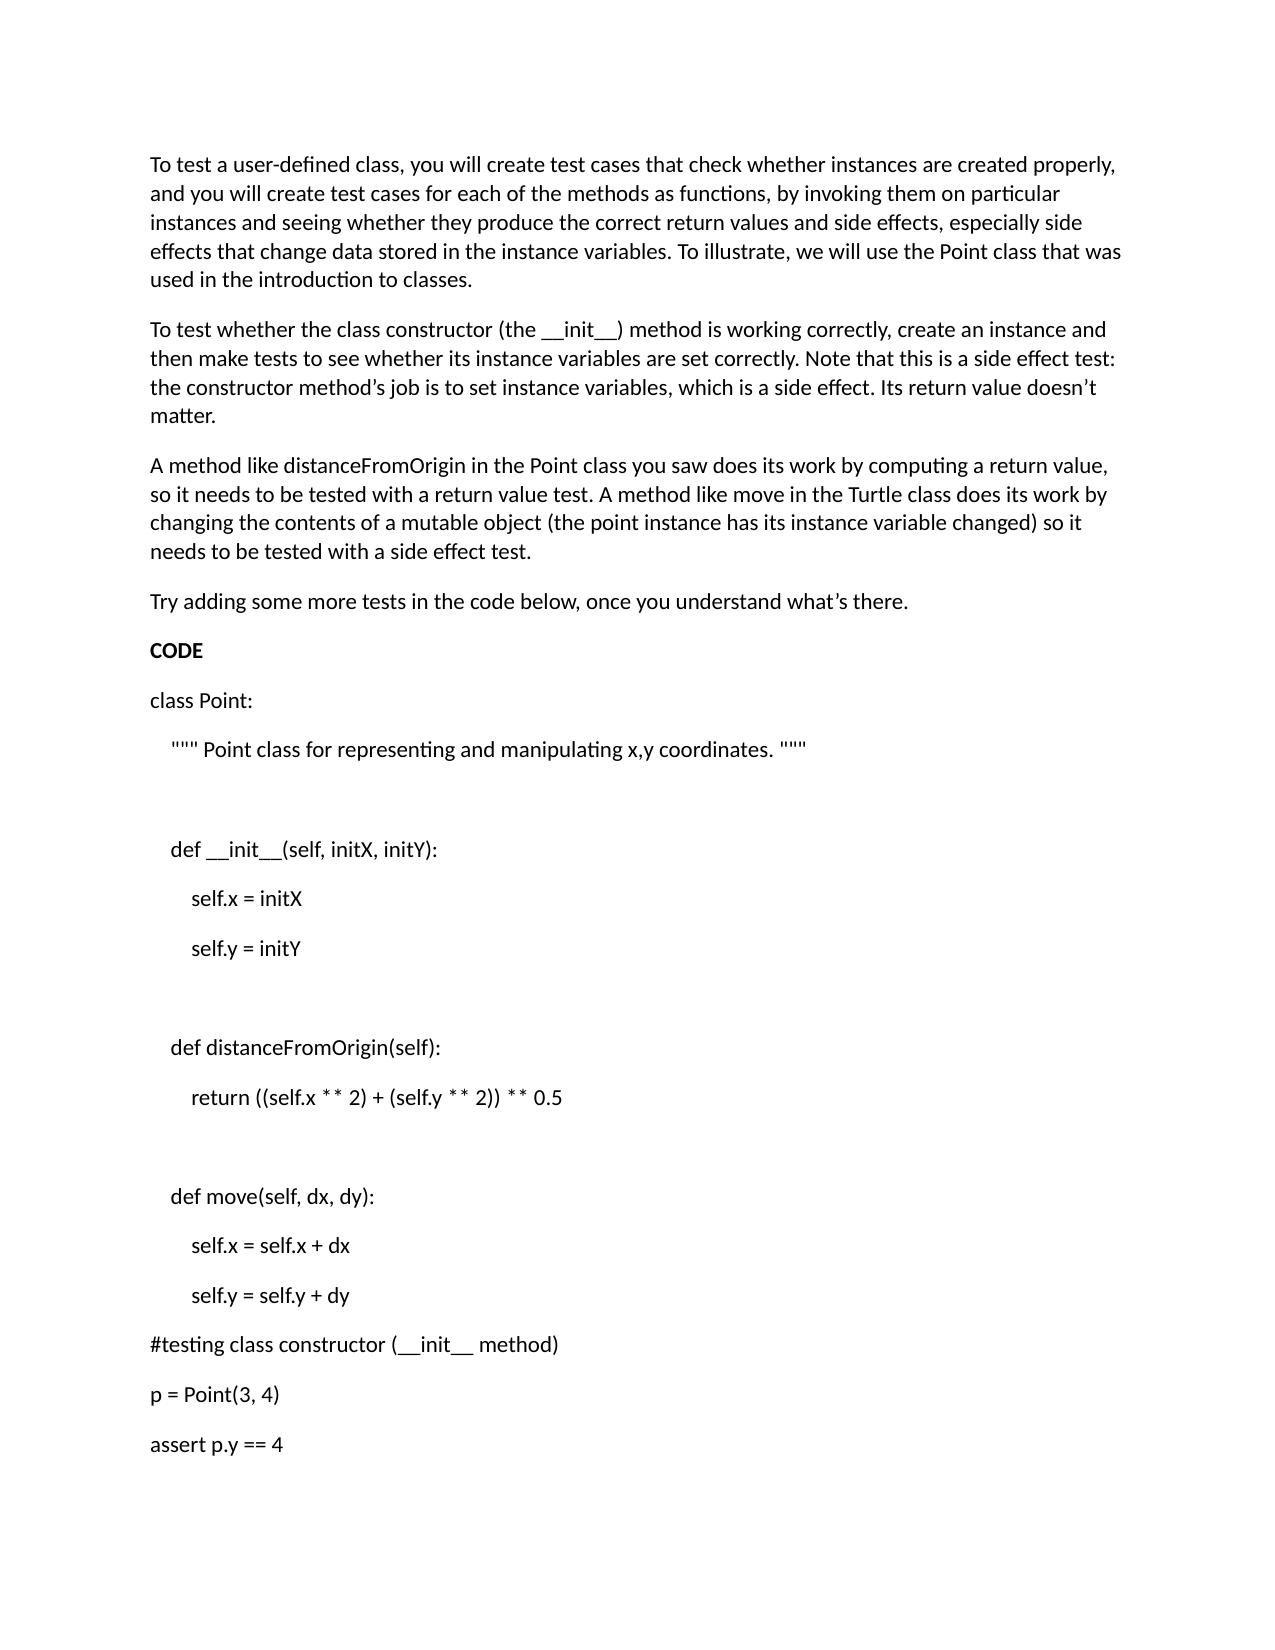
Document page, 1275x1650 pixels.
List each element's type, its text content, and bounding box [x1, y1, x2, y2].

text self.x = initX [150, 884, 1125, 912]
text return ((self.x ** 2) + (self.y ** 2)) ** 0.5 [150, 1082, 1125, 1111]
text To test whether the class constructor (the __init__) method is working correctly, create an instance and then make tests to see whether its instance variables are set correctly. Note that this is a side effect test: the constructor method’s job is to set instance variables, which is a side effect. Its return value doesn’t matter. [150, 314, 1125, 429]
text A method like distanceFromOrigin in the Point class you saw does its work by computing a return value, so it needs to be tested with a return value test. A method like move in the Turtle class does its work by changing the contents of a mutable object (the point instance has its instance variable changed) so it needs to be tested with a side effect test. [150, 450, 1125, 565]
text class Point: [150, 685, 1125, 714]
text self.y = self.y + dy [150, 1280, 1125, 1309]
text #testing class constructor (__init__ method) [150, 1330, 1125, 1359]
text assert p.y == 4 [150, 1429, 1125, 1458]
text self.y = initY [150, 933, 1125, 962]
text """ Point class for representing and manipulating x,y coordinates. """ [150, 735, 1125, 764]
text Try adding some more tests in the code below, once you understand what’s there. [150, 586, 1125, 615]
text To test a user-defined class, you will create test cases that check whether instances are created properly, and you will create test cases for each of the methods as functions, by invoking them on particular instances and seeing whether they produce the correct return values and side effects, especially side effects that change data stored in the instance variables. To illustrate, we will use the Point class that was used in the introduction to classes. [150, 150, 1125, 294]
text def __init__(self, initX, initY): [150, 834, 1125, 863]
text p = Point(3, 4) [150, 1379, 1125, 1408]
text def move(self, dx, dy): [150, 1181, 1125, 1210]
text def distanceFromOrigin(self): [150, 1032, 1125, 1061]
text self.x = self.x + dx [150, 1231, 1125, 1259]
text CODE [150, 636, 1125, 664]
